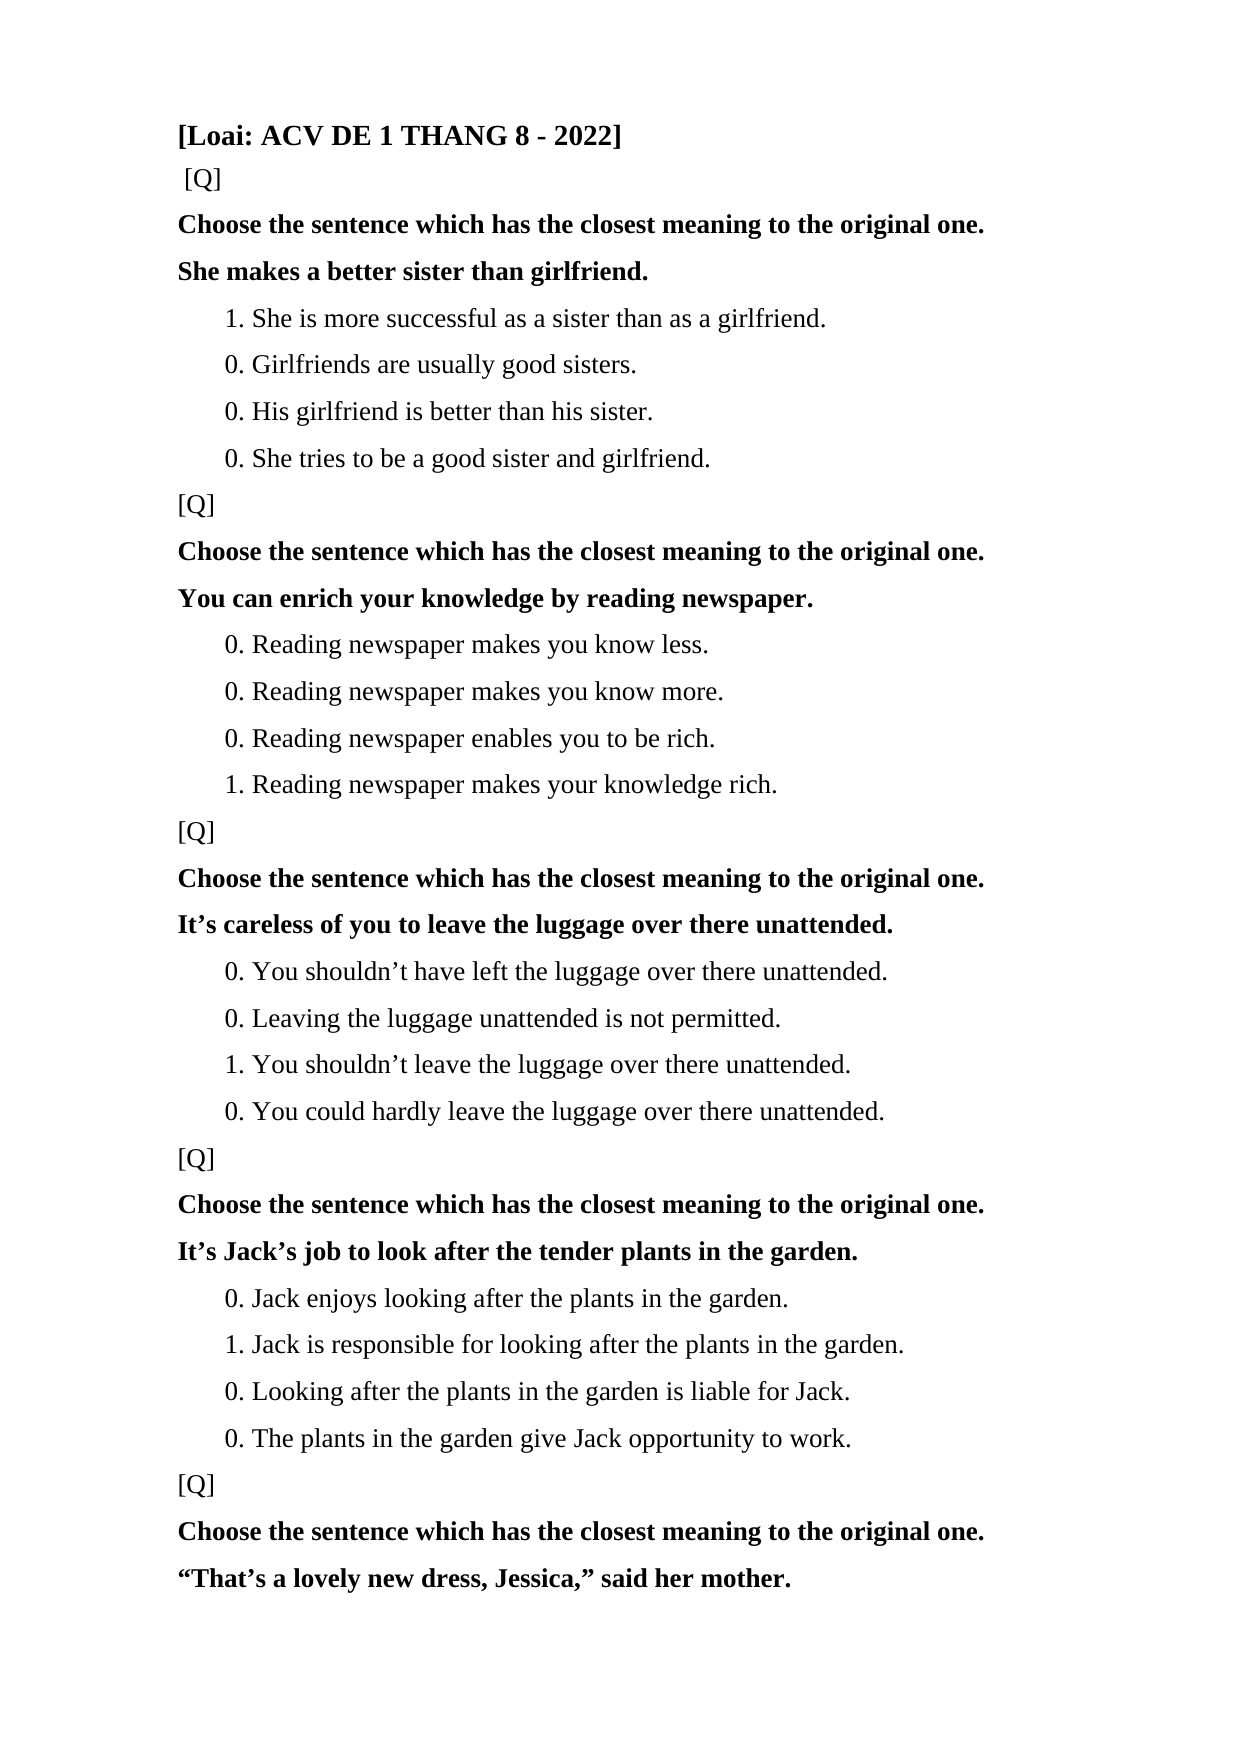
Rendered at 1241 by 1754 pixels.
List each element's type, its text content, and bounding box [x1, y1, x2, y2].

text [Q] [177, 488, 1122, 519]
text “That’s a lovely new dress, Jessica,” said her mother. [177, 1562, 906, 1593]
text 0. Reading newspaper enables you to be rich. [177, 722, 1122, 753]
text 0. The plants in the garden give Jack opportunity to work. [177, 1422, 1122, 1453]
text 0. Looking after the plants in the garden is liable for Jack. [177, 1375, 1122, 1406]
text Choose the sentence which has the closest meaning to the original one. [177, 1188, 1122, 1219]
list 1. She is more successful as a sister than as a girlfriend. [177, 302, 1122, 333]
text 0. Reading newspaper makes you know less. [177, 628, 1122, 659]
list 1. You shouldn’t leave the luggage over there unattended. [177, 1048, 1122, 1079]
list 0. Girlfriends are usually good sisters. [177, 348, 1122, 379]
text 0. You could hardly leave the luggage over there unattended. [177, 1095, 1122, 1126]
text It’s careless of you to leave the luggage over there unattended. [177, 908, 906, 939]
text She makes a better sister than girlfriend. [177, 255, 906, 286]
text Choose the sentence which has the closest meaning to the original one. [177, 1515, 1122, 1546]
text [Q] [177, 1468, 1122, 1499]
text It’s Jack’s job to look after the tender plants in the garden. [177, 1235, 1122, 1266]
list 0. Leaving the luggage unattended is not permitted. [177, 1002, 1122, 1033]
text Choose the sentence which has the closest meaning to the original one. [177, 535, 1122, 566]
text [Q] [177, 1142, 1122, 1173]
text 1. Reading newspaper makes your knowledge rich. [177, 768, 1122, 799]
text 0. Reading newspaper makes you know more. [177, 675, 1122, 706]
text [Q] [177, 815, 1122, 846]
text [Loai: ACV DE 1 THANG 8 - 2022] [177, 118, 1122, 152]
text Choose the sentence which has the closest meaning to the original one. [177, 862, 1122, 893]
text 1. Jack is responsible for looking after the plants in the garden. [177, 1328, 1122, 1359]
text 0. Jack enjoys looking after the plants in the garden. [177, 1282, 1122, 1313]
list 0. His girlfriend is better than his sister. [177, 395, 1122, 426]
text You can enrich your knowledge by reading newspaper. [177, 582, 1122, 613]
text Choose the sentence which has the closest meaning to the original one. [177, 208, 1122, 239]
text 0. She tries to be a good sister and girlfriend. [177, 442, 1122, 473]
list 0. You shouldn’t have left the luggage over there unattended. [177, 955, 1122, 986]
text [Q] [177, 162, 1122, 193]
